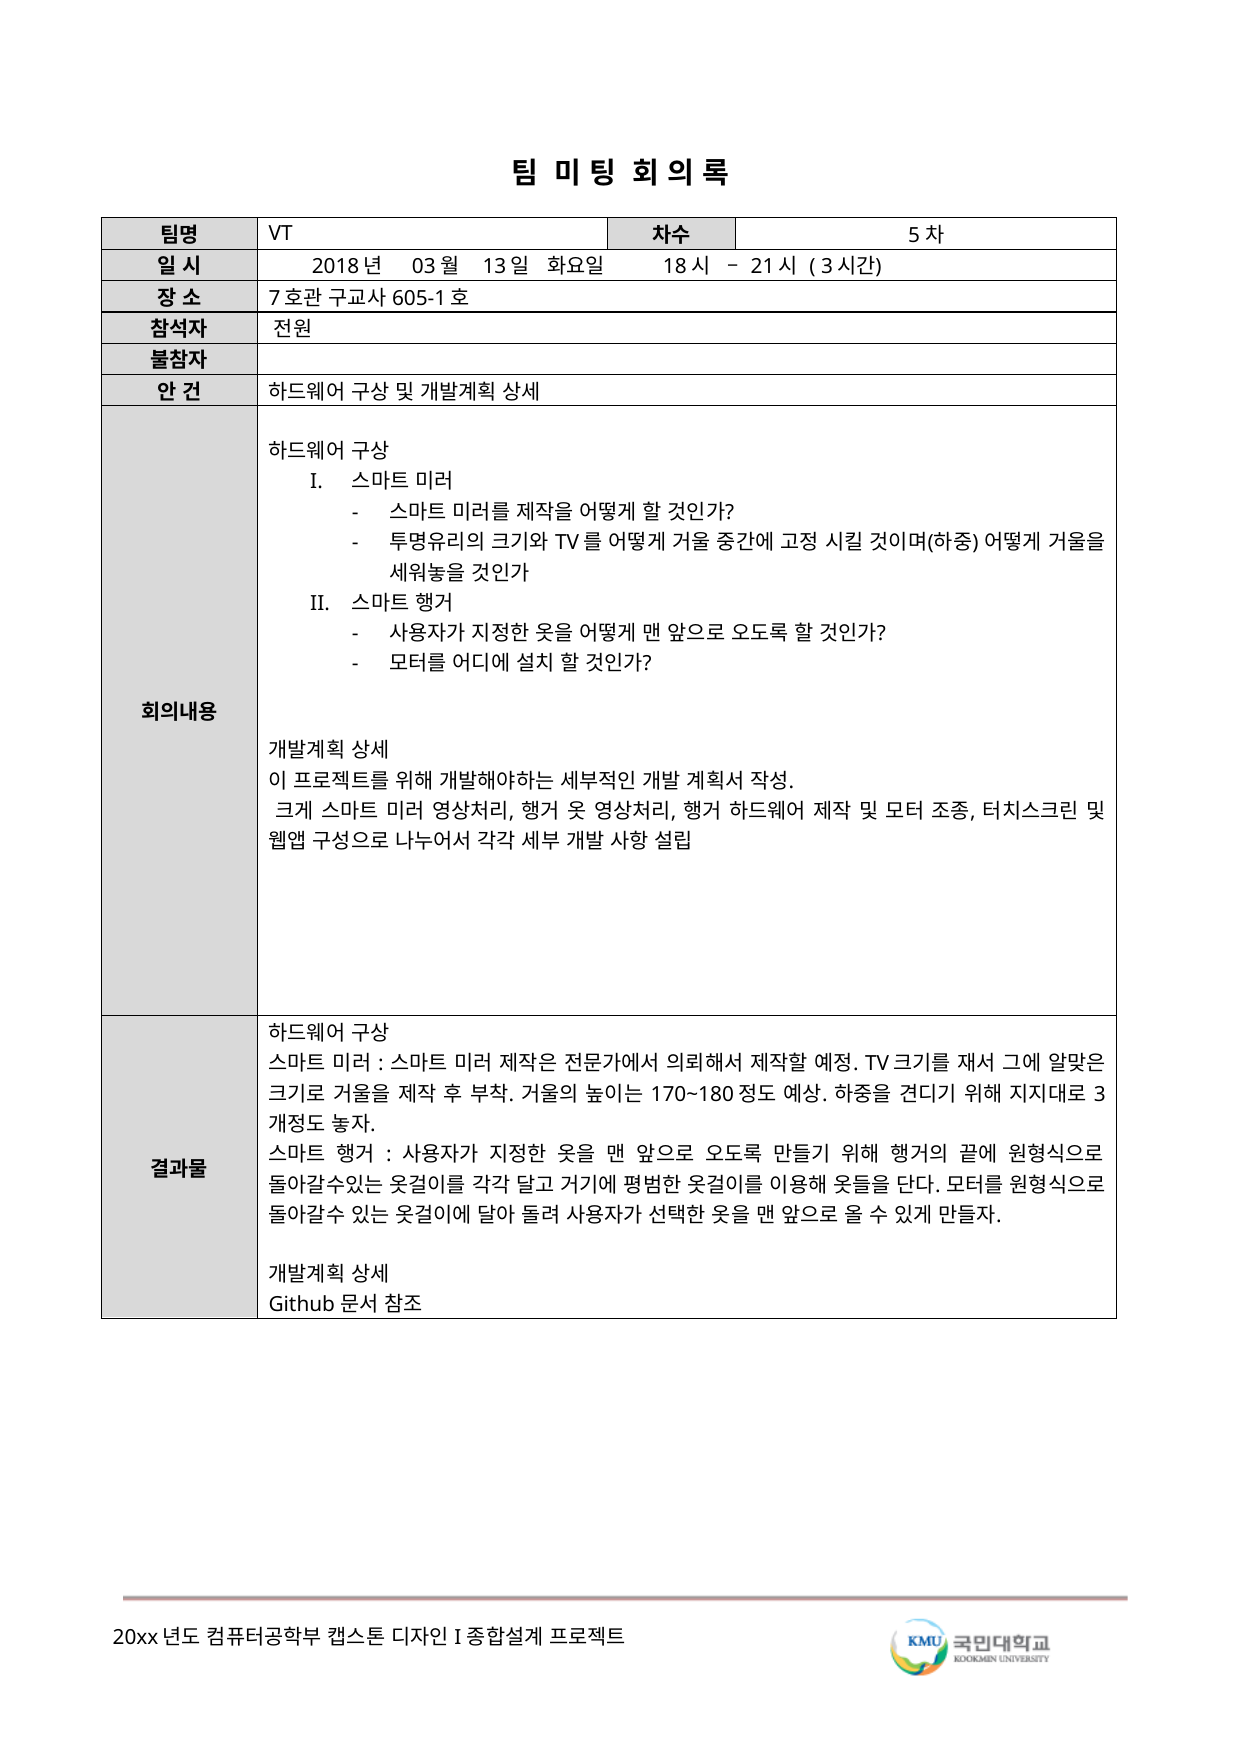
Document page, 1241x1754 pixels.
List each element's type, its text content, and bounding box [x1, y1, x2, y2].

table_cell 하드웨어 구상 스마트 미러 스마트 미러를 제작을 어떻게 할 것인가? 투명유리의 크기와 TV를 어떻게 거울 중간에 고정 시킬 것이며(하중) 어떻게 거울을 세워놓을 것인가 스마트 행거 사용자가 지정한 옷을 어떻게 맨 앞으로 오도록 할 것인가? 모터를 어디에 설치 할 것인가? 개발계획 상세 이 프로젝트를 위해 개발해야하는 세부적인 개발 계획서 작성. 크게 스마트 미러 영상처리, 행거 옷 영상처리, 행거 하드웨어 제작 및 모터 조종, 터치스크린 및 웹앱 구성으로 나누어서 각각 세부 개발 사항 설립 [258, 406, 1116, 1015]
table_cell 일 시 [102, 250, 257, 280]
table_cell 결과물 [102, 1016, 257, 1317]
table_cell 장 소 [102, 281, 257, 311]
table_header 팀명 [102, 218, 257, 249]
picture [881, 1615, 1061, 1681]
table_cell 하드웨어 구상 스마트 미러 : 스마트 미러 제작은 전문가에서 의뢰해서 제작할 예정. TV크기를 재서 그에 알맞은 크기로 거울을 제작 후 부착. 거울의 높이는 170~180정도 예상. 하중을 견디기 위해 지지대로 3개정도 놓자. 스마트 행거 : 사용자가 지정한 옷을 맨 앞으로 오도록 만들기 위해 행거의 끝에 원형식으로 돌아갈수있는 옷걸이를 각각 달고 거기에 평범한 옷걸이를 이용해 옷들을 단다. 모터를 원형식으로 돌아갈수 있는 옷걸이에 달아 돌려 사용자가 선택한 옷을 맨 앞으로 올 수 있게 만들자. 개발계획 상세 Github 문서 참조 [258, 1016, 1116, 1317]
text 팀 미 팅 회 의 록 [112, 150, 1128, 192]
picture [123, 1591, 1128, 1610]
table_cell 안 건 [102, 375, 257, 405]
table_cell 전원 [258, 313, 1116, 343]
table_header VT [258, 218, 607, 249]
table_cell [258, 344, 1116, 374]
table_header 차수 [608, 218, 735, 249]
table_cell 2018년 03월 13일 화요일 18시 – 21시 ( 3시간) [258, 250, 1116, 280]
table_cell 7호관 구교사 605-1호 [258, 281, 1116, 311]
table_cell 회의내용 [102, 406, 257, 1015]
table_cell 하드웨어 구상 및 개발계획 상세 [258, 375, 1116, 405]
table_cell 불참자 [102, 344, 257, 374]
table_header 5 차 [736, 218, 1116, 249]
table_cell 참석자 [102, 313, 257, 343]
